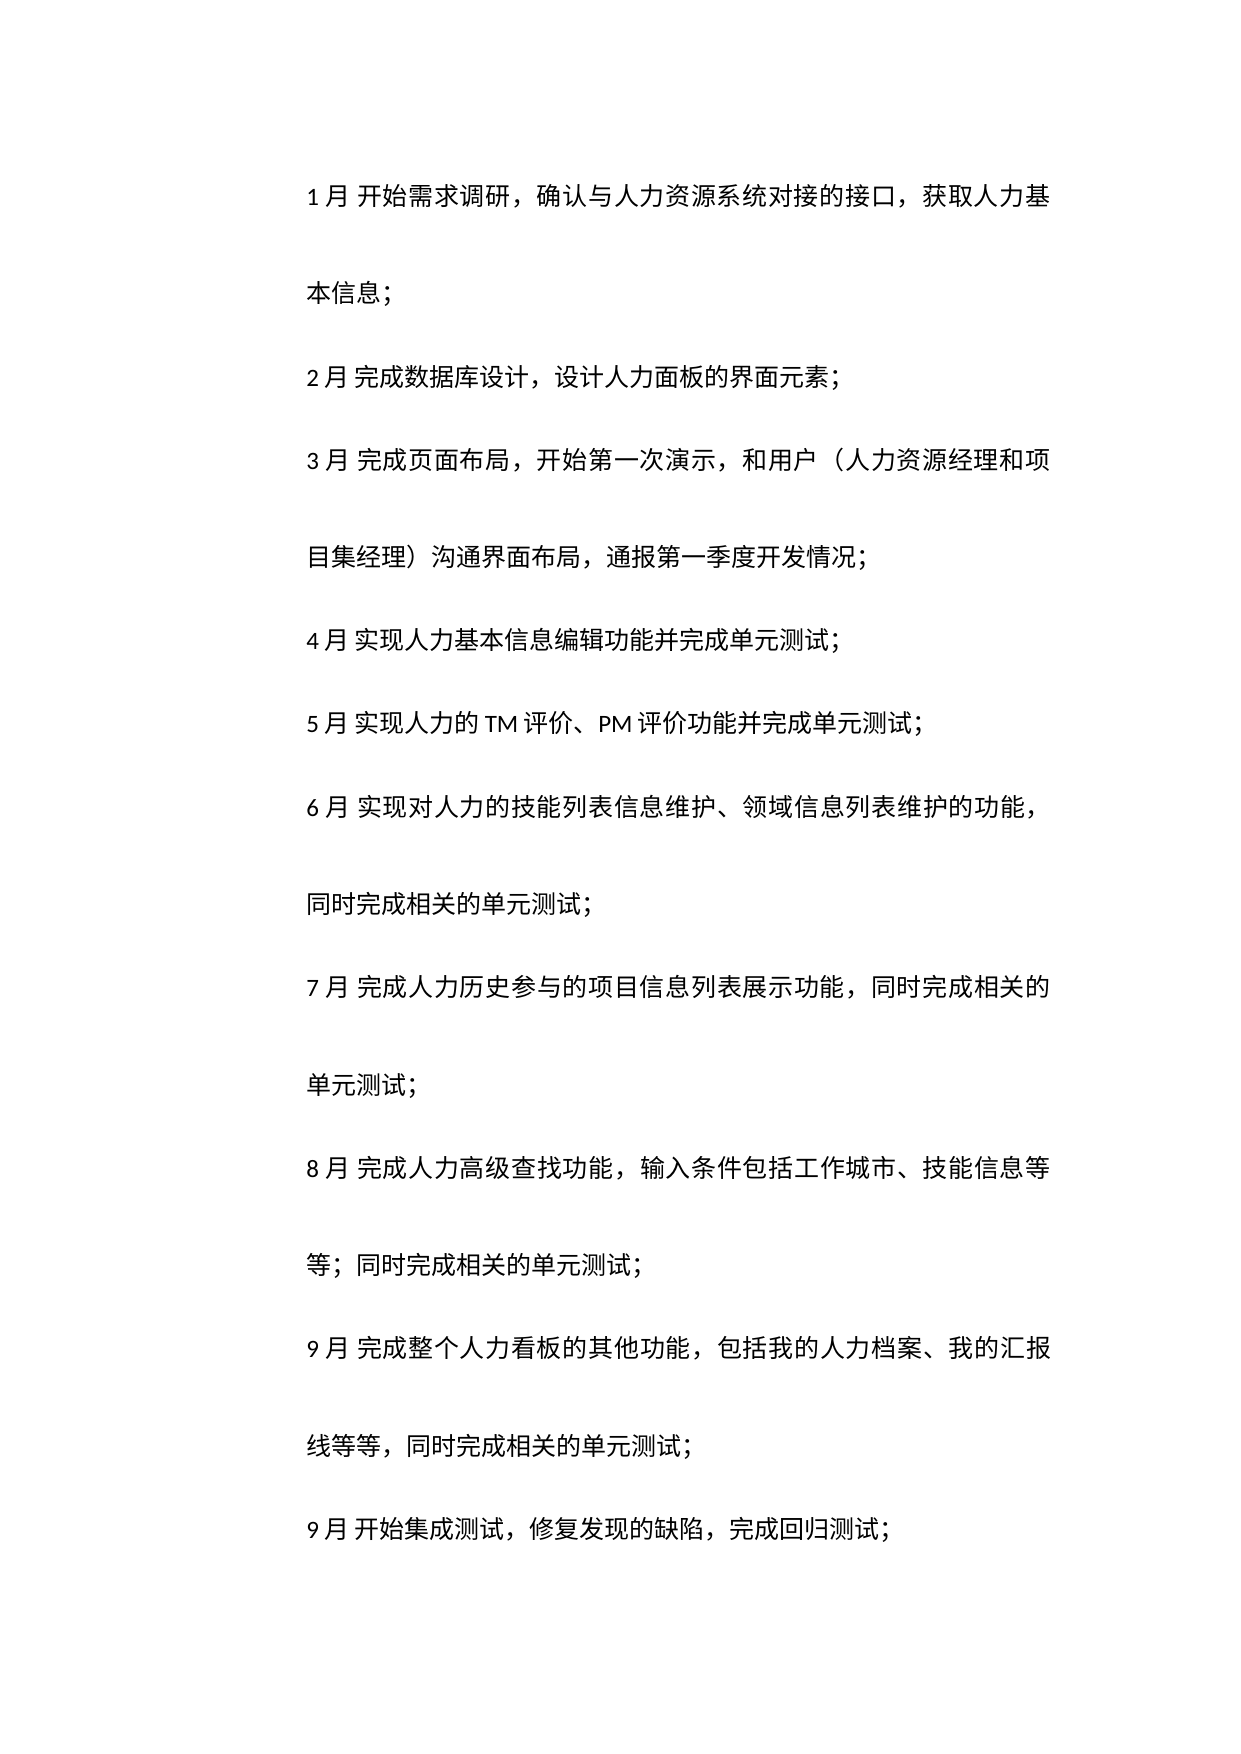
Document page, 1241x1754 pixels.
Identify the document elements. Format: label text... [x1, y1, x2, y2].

list 9月 开始集成测试，修复发现的缺陷，完成回归测试； [306, 1495, 1053, 1560]
list 4月 实现人力基本信息编辑功能并完成单元测试； [306, 606, 1053, 671]
list 5月 实现人力的TM评价、PM评价功能并完成单元测试； [306, 689, 1053, 754]
list 7月 完成人力历史参与的项目信息列表展示功能，同时完成相关的单元测试； [306, 953, 1053, 1116]
list 8月 完成人力高级查找功能，输入条件包括工作城市、技能信息等等；同时完成相关的单元测试； [306, 1134, 1053, 1296]
list 9月 完成整个人力看板的其他功能，包括我的人力档案、我的汇报线等等，同时完成相关的单元测试； [306, 1314, 1053, 1477]
list 1月 开始需求调研，确认与人力资源系统对接的接口，获取人力基本信息； [306, 162, 1053, 324]
list 2月 完成数据库设计，设计人力面板的界面元素； [306, 343, 1053, 408]
list 6月 实现对人力的技能列表信息维护、领域信息列表维护的功能，同时完成相关的单元测试； [306, 773, 1053, 935]
list 3月 完成页面布局，开始第一次演示，和用户（人力资源经理和项目集经理）沟通界面布局，通报第一季度开发情况； [306, 426, 1053, 588]
